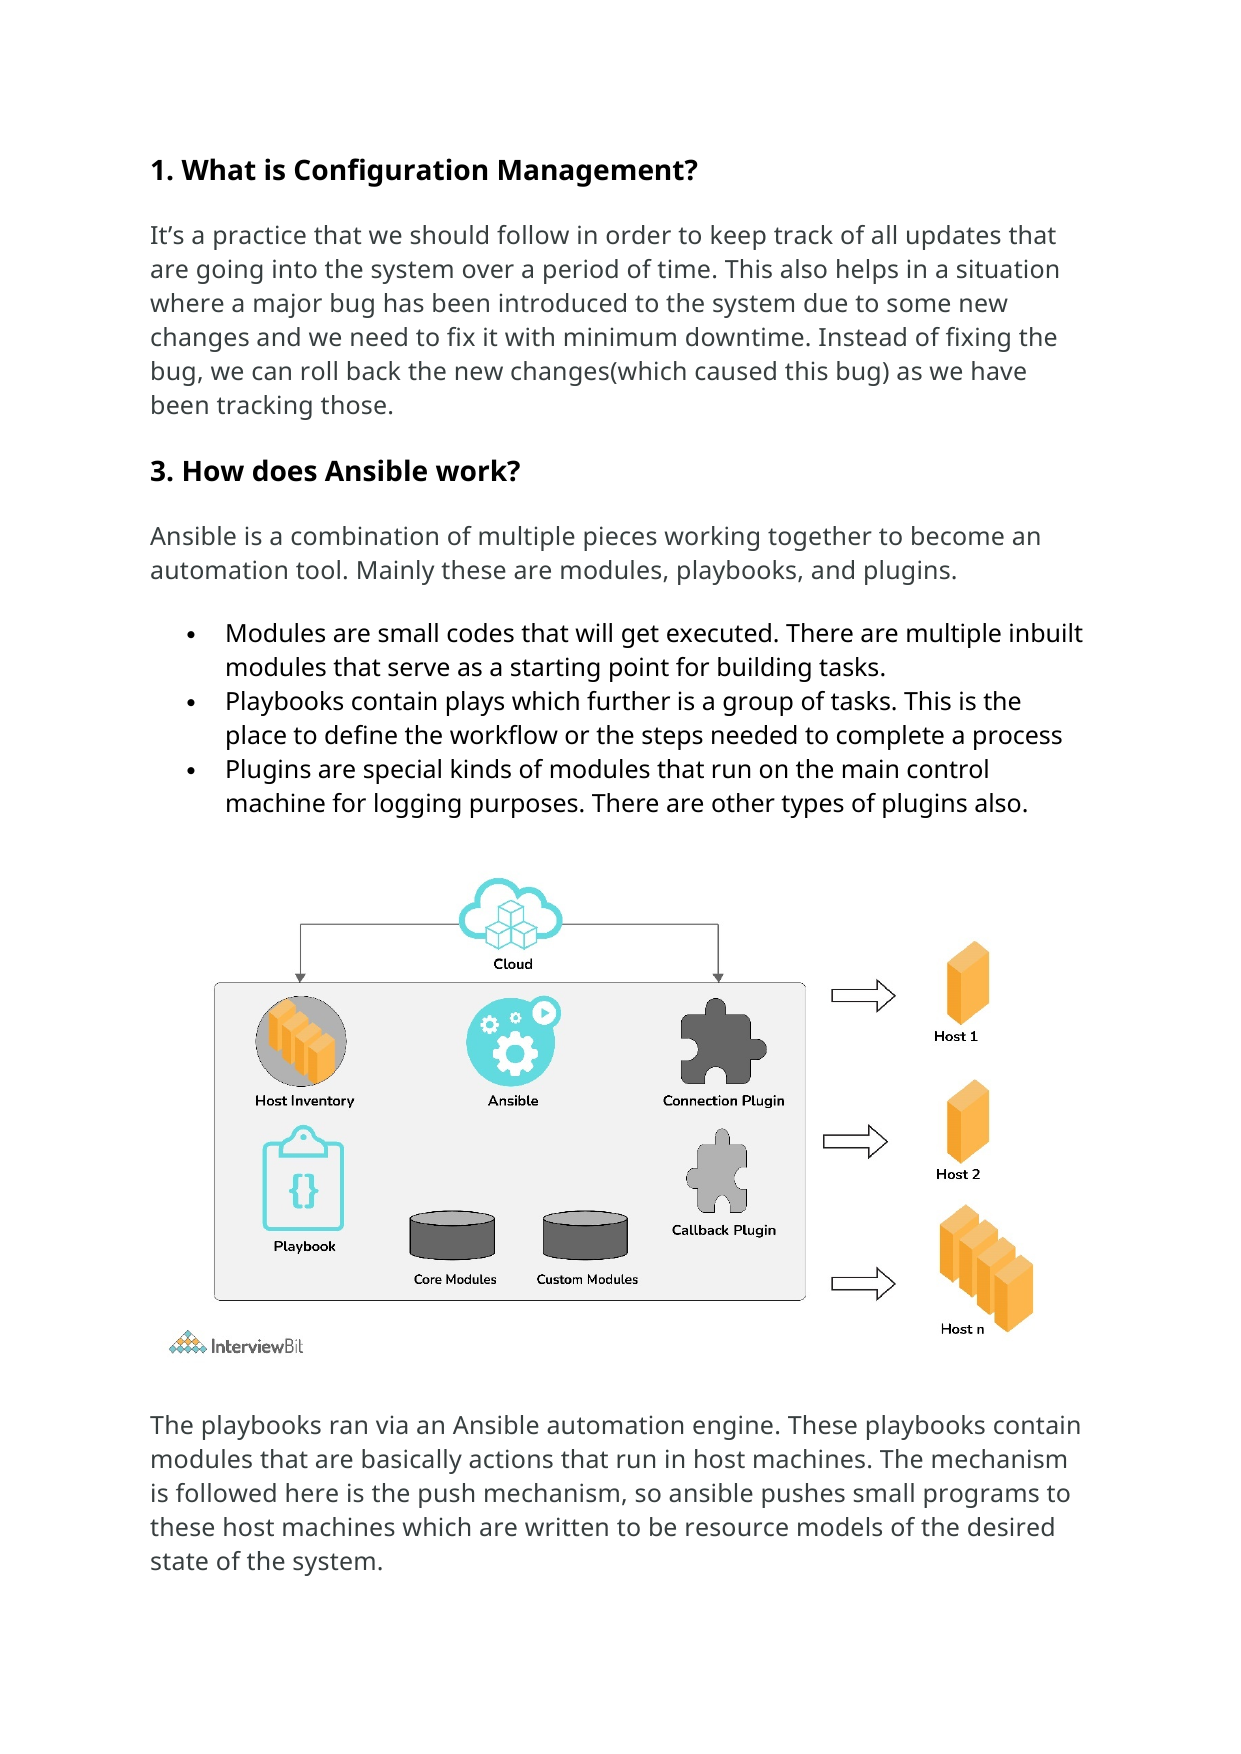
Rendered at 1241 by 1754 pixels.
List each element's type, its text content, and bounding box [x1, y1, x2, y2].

list Modules are small codes that will get executed. There are multiple inbuilt modules that serve as a starting point for building tasks. [187, 616, 1090, 684]
picture [150, 849, 1091, 1379]
list Playbooks contain plays which further is a group of tasks. This is the place to define the workflow or the steps needed to complete a process [187, 684, 1090, 752]
text 1. What is Configuration Management? [150, 150, 1090, 188]
text Ansible is a combination of multiple pieces working together to become an automation tool. Mainly these are modules, playbooks, and plugins. [150, 518, 1090, 587]
text It’s a practice that we should follow in order to keep track of all updates that are going into the system over a period of time. This also helps in a situation where a major bug has been introduced to the system due to some new changes and we need to fix it with minimum downtime. Instead of fixing the bug, we can roll back the new changes(which caused this bug) as we have been tracking those. [150, 217, 1090, 422]
text The playbooks ran via an Ansible automation engine. These playbooks contain modules that are basically actions that run in host machines. The mechanism is followed here is the push mechanism, so ansible pushes small programs to these host machines which are written to be resource models of the desired state of the system. [150, 1407, 1090, 1578]
list Plugins are special kinds of modules that run on the main control machine for logging purposes. There are other types of plugins also. [187, 752, 1090, 820]
text 3. How does Ansible work? [150, 451, 1090, 489]
